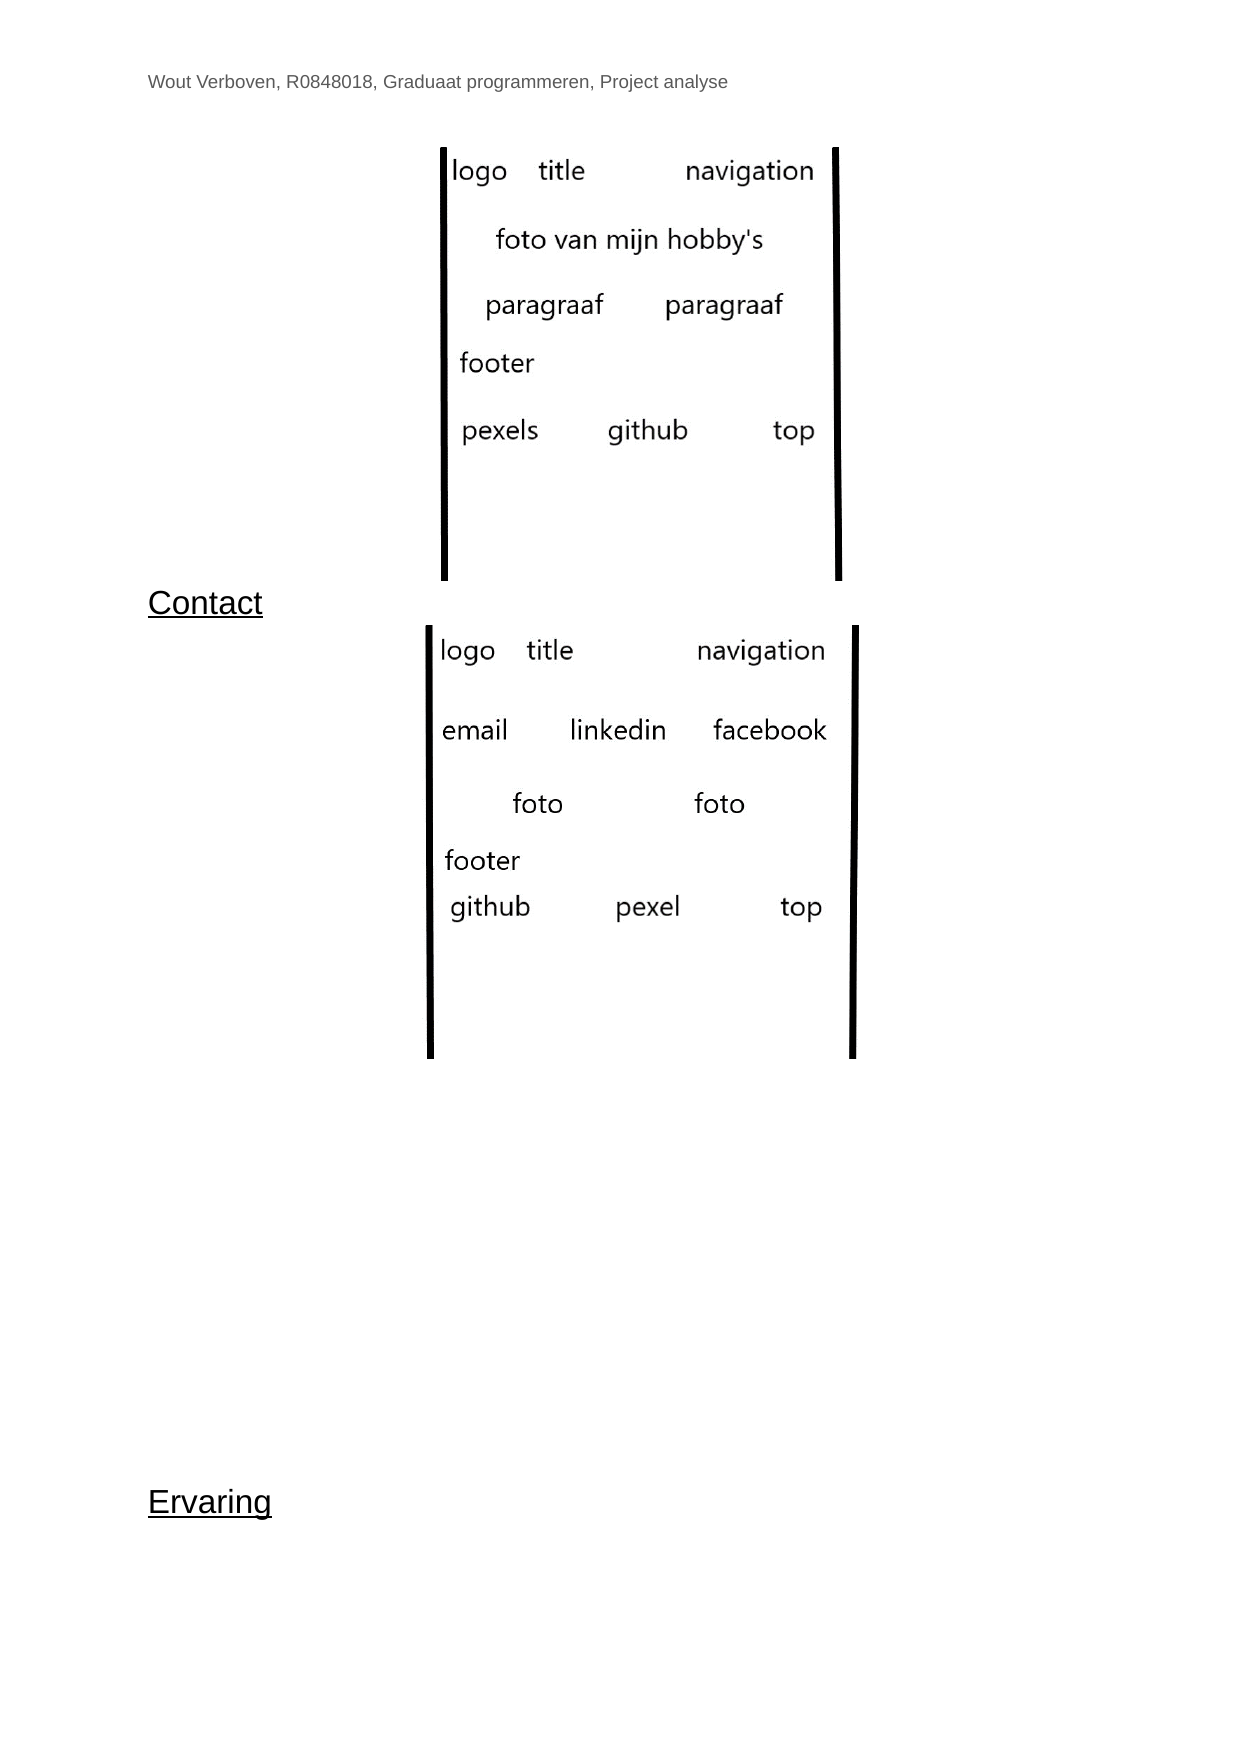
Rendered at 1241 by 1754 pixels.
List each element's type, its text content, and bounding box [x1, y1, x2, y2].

picture [147, 147, 1093, 581]
picture [147, 625, 1093, 1059]
text Ervaring [148, 1482, 1092, 1521]
text Contact [148, 583, 1092, 621]
